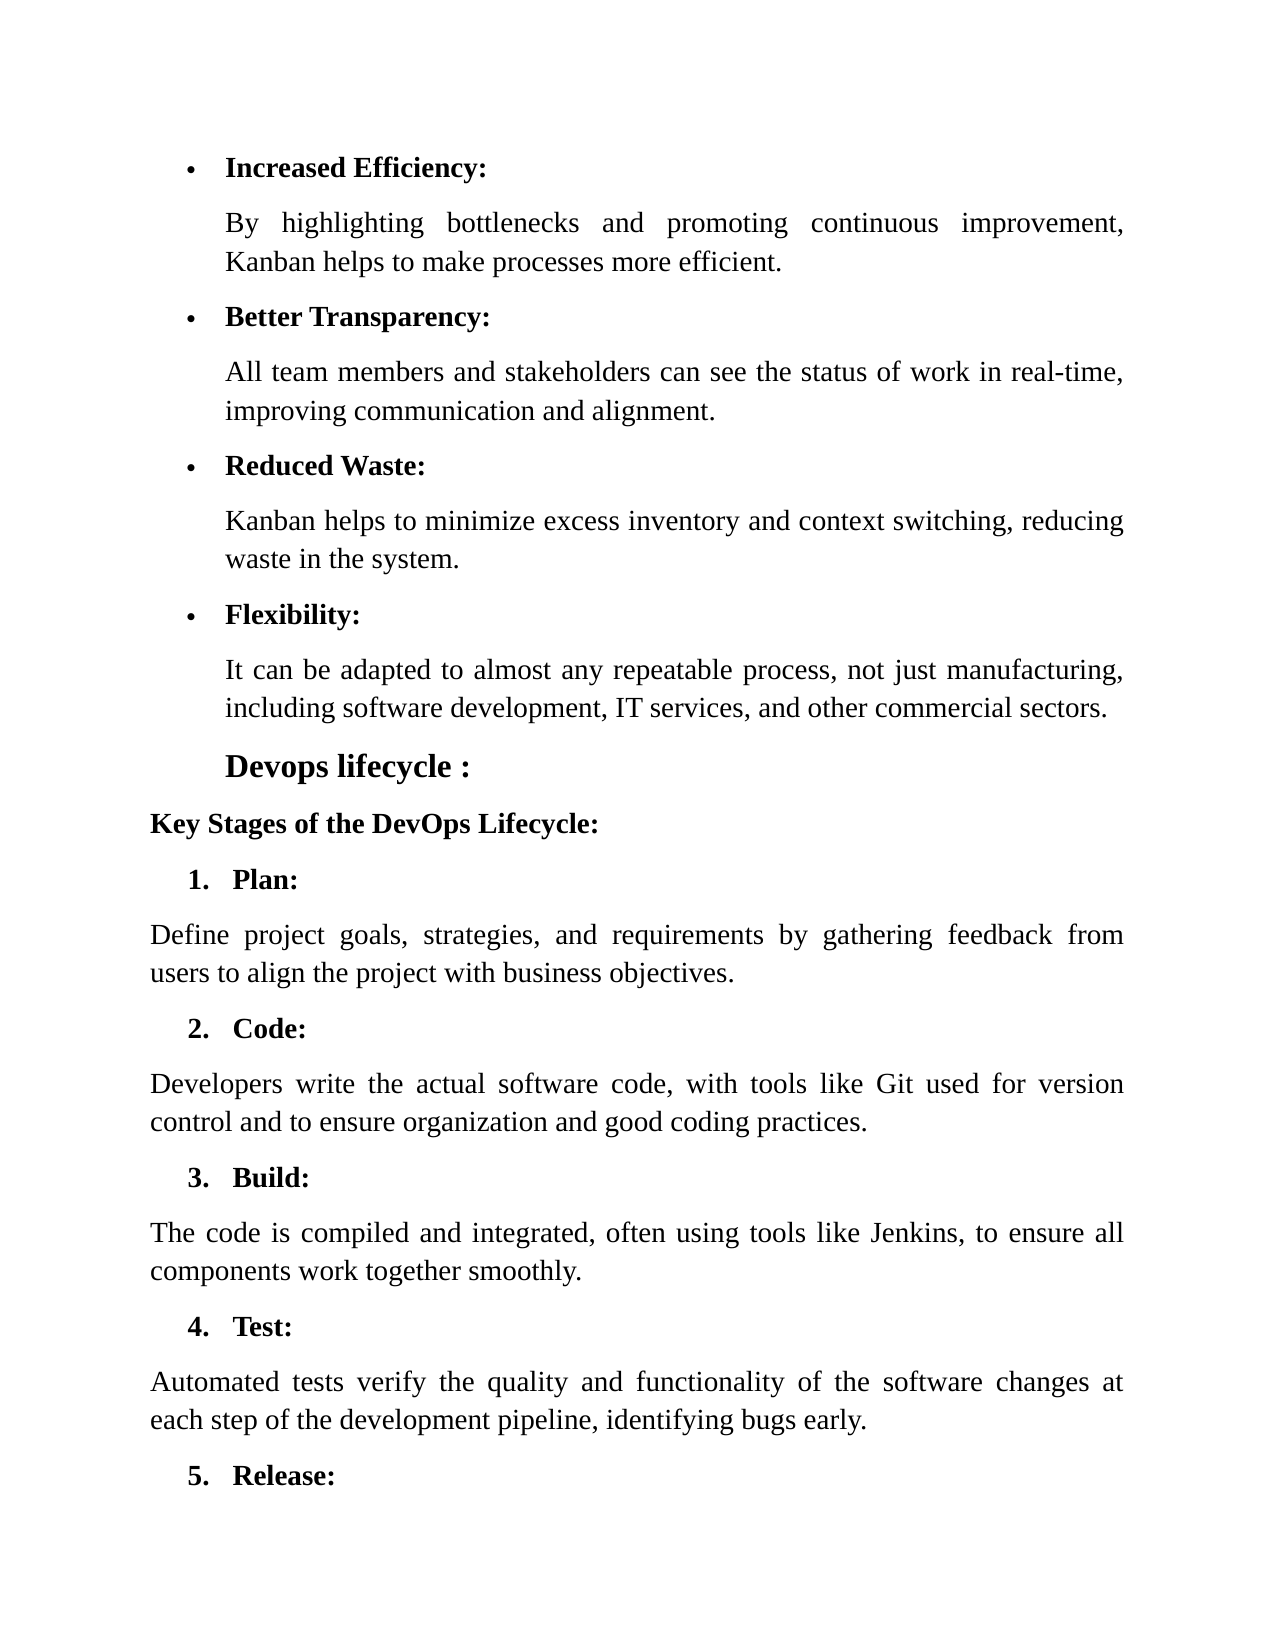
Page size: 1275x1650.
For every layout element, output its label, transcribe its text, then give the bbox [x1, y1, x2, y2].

list Plan: [187, 862, 1125, 895]
text The code is compiled and integrated, often using tools like Jenkins, to ensure all components work together smoothly. [150, 1215, 1125, 1287]
list Build: [187, 1160, 1125, 1193]
text Key Stages of the DevOps Lifecycle: [150, 807, 1125, 840]
list Better Transparency: [187, 299, 1125, 332]
text Developers write the actual software code, with tools like Git used for version control and to ensure organization and good coding practices. [150, 1066, 1125, 1138]
list Reduced Waste: [187, 448, 1125, 481]
text It can be adapted to almost any repeatable process, not just manufacturing, including software development, IT services, and other commercial sectors. [225, 652, 1125, 724]
list Flexibility: [187, 597, 1125, 630]
text Kanban helps to minimize excess inventory and context switching, reducing waste in the system. [225, 503, 1125, 575]
text Automated tests verify the quality and functionality of the software changes at each step of the development pipeline, identifying bugs early. [150, 1364, 1125, 1436]
text Define project goals, strategies, and requirements by gathering feedback from users to align the project with business objectives. [150, 917, 1125, 989]
text Devops lifecycle : [225, 746, 1125, 784]
text All team members and stakeholders can see the status of work in real-time, improving communication and alignment. [225, 354, 1125, 426]
list Release: [187, 1458, 1125, 1491]
list Code: [187, 1011, 1125, 1044]
text By highlighting bottlenecks and promoting continuous improvement, Kanban helps to make processes more efficient. [225, 205, 1125, 277]
list Increased Efficiency: [187, 150, 1125, 183]
list Test: [187, 1309, 1125, 1342]
